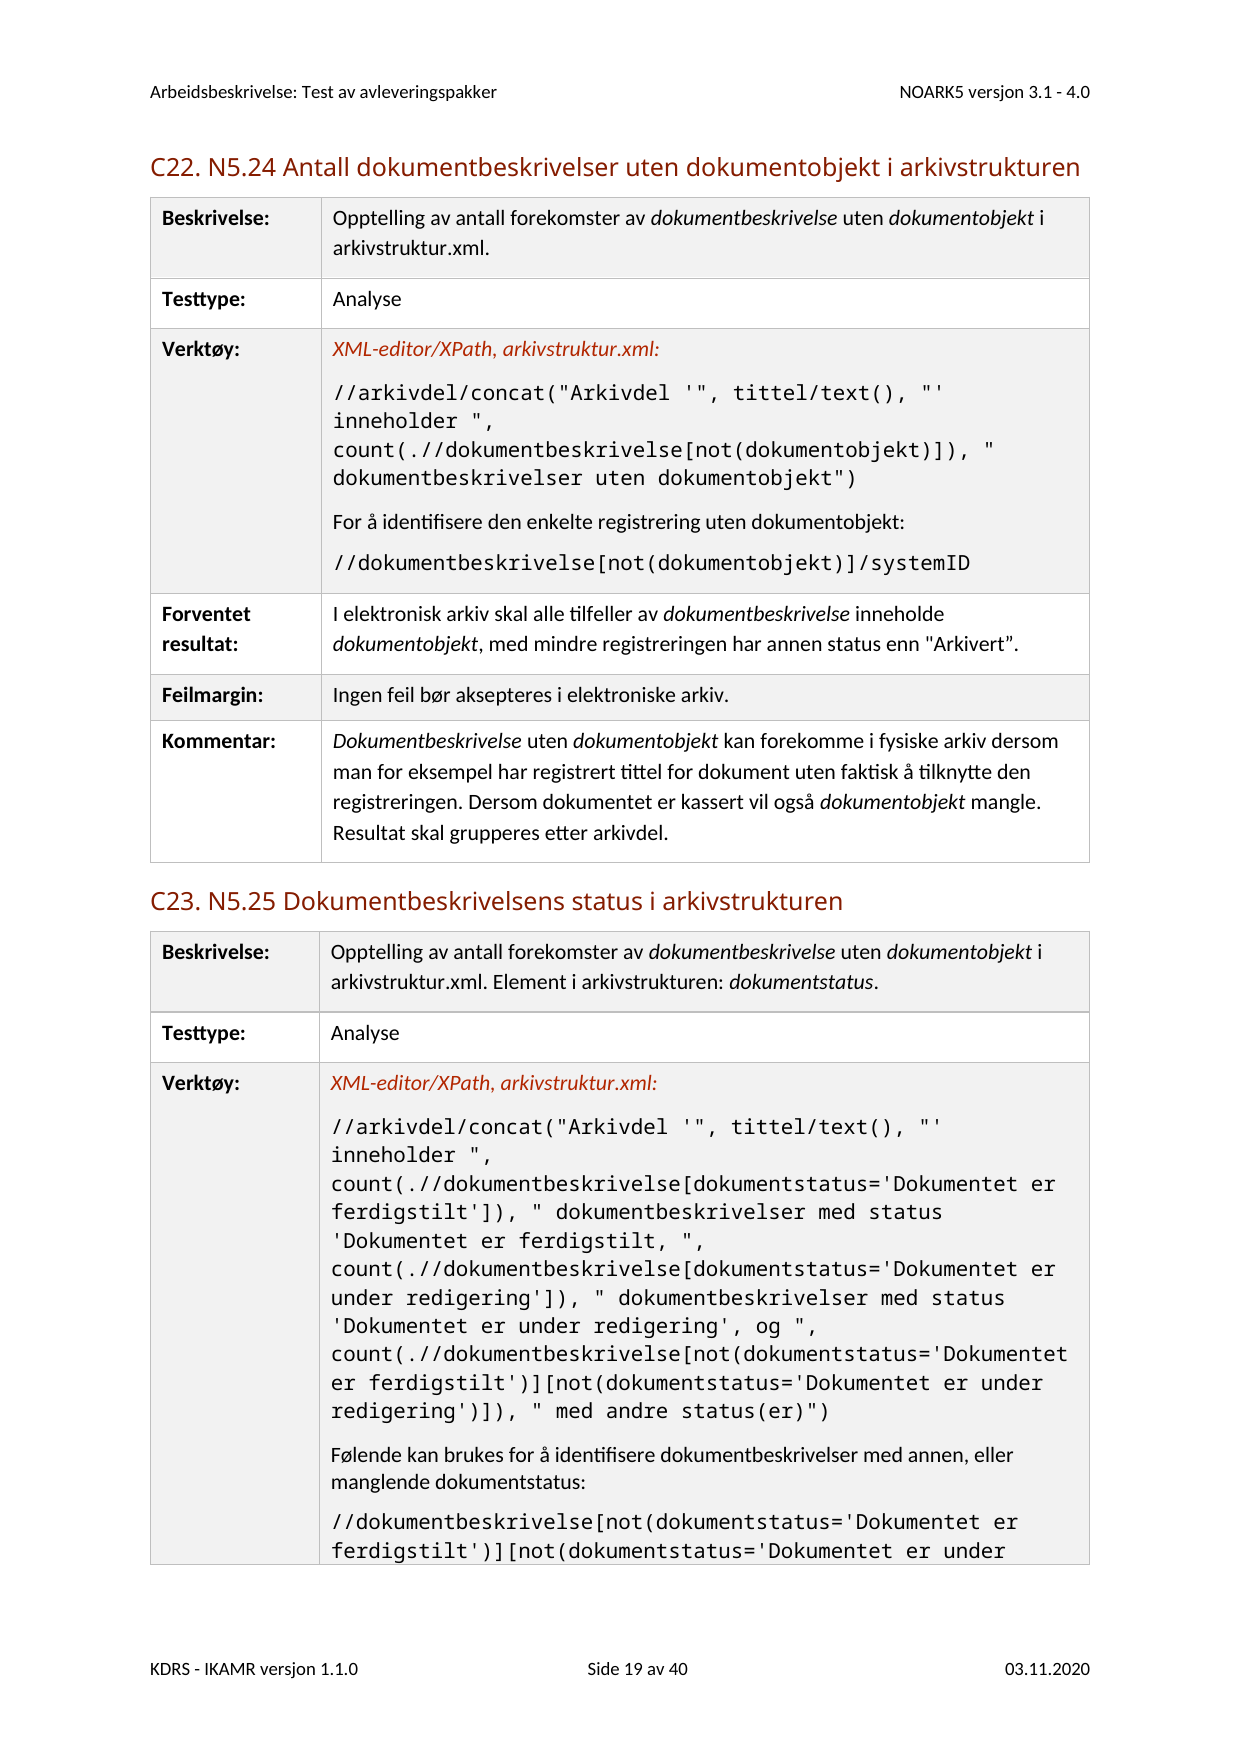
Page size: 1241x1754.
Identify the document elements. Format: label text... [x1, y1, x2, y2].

table_header Opptelling av antall forekomster av dokumentbeskrivelse uten dokumentobjekt i arkivstruktur.xml. [322, 198, 1089, 277]
table_header Beskrivelse: [151, 932, 319, 1011]
table_cell XML-editor/XPath, arkivstruktur.xml: //arkivdel/concat("Arkivdel '", tittel/text(), "' inneholder ", count(.//dokumentbeskrivelse[not(dokumentobjekt)]), " dokumentbeskrivelser uten dokumentobjekt") For å identifisere den enkelte registrering uten dokumentobjekt: //dokumentbeskrivelse[not(dokumentobjekt)]/systemID [322, 329, 1089, 593]
table_cell Verktøy: [151, 1063, 319, 1564]
table_header Beskrivelse: [151, 198, 321, 277]
table_cell Analyse [322, 279, 1089, 328]
table_cell Ingen feil bør aksepteres i elektroniske arkiv. [322, 675, 1089, 720]
subtitle C22. N5.24 Antall dokumentbeskrivelser uten dokumentobjekt i arkivstrukturen [150, 150, 1090, 184]
table_cell Testtype: [151, 279, 321, 328]
table_cell Testtype: [151, 1013, 319, 1062]
table_cell Analyse [320, 1013, 1089, 1062]
table_cell Verktøy: [151, 329, 321, 593]
subtitle C23. N5.25 Dokumentbeskrivelsens status i arkivstrukturen [150, 884, 1090, 918]
table_header Opptelling av antall forekomster av dokumentbeskrivelse uten dokumentobjekt i arkivstruktur.xml. Element i arkivstrukturen: dokumentstatus. [320, 932, 1089, 1011]
table_cell Dokumentbeskrivelse uten dokumentobjekt kan forekomme i fysiske arkiv dersom man for eksempel har registrert tittel for dokument uten faktisk å tilknytte den registreringen. Dersom dokumentet er kassert vil også dokumentobjekt mangle. Resultat skal grupperes etter arkivdel. [322, 721, 1089, 862]
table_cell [320, 1063, 1089, 1564]
table_cell I elektronisk arkiv skal alle tilfeller av dokumentbeskrivelse inneholde dokumentobjekt, med mindre registreringen har annen status enn "Arkivert”. [322, 594, 1089, 673]
table_cell Kommentar: [151, 721, 321, 862]
table_cell Forventet resultat: [151, 594, 321, 673]
table_cell Feilmargin: [151, 675, 321, 720]
